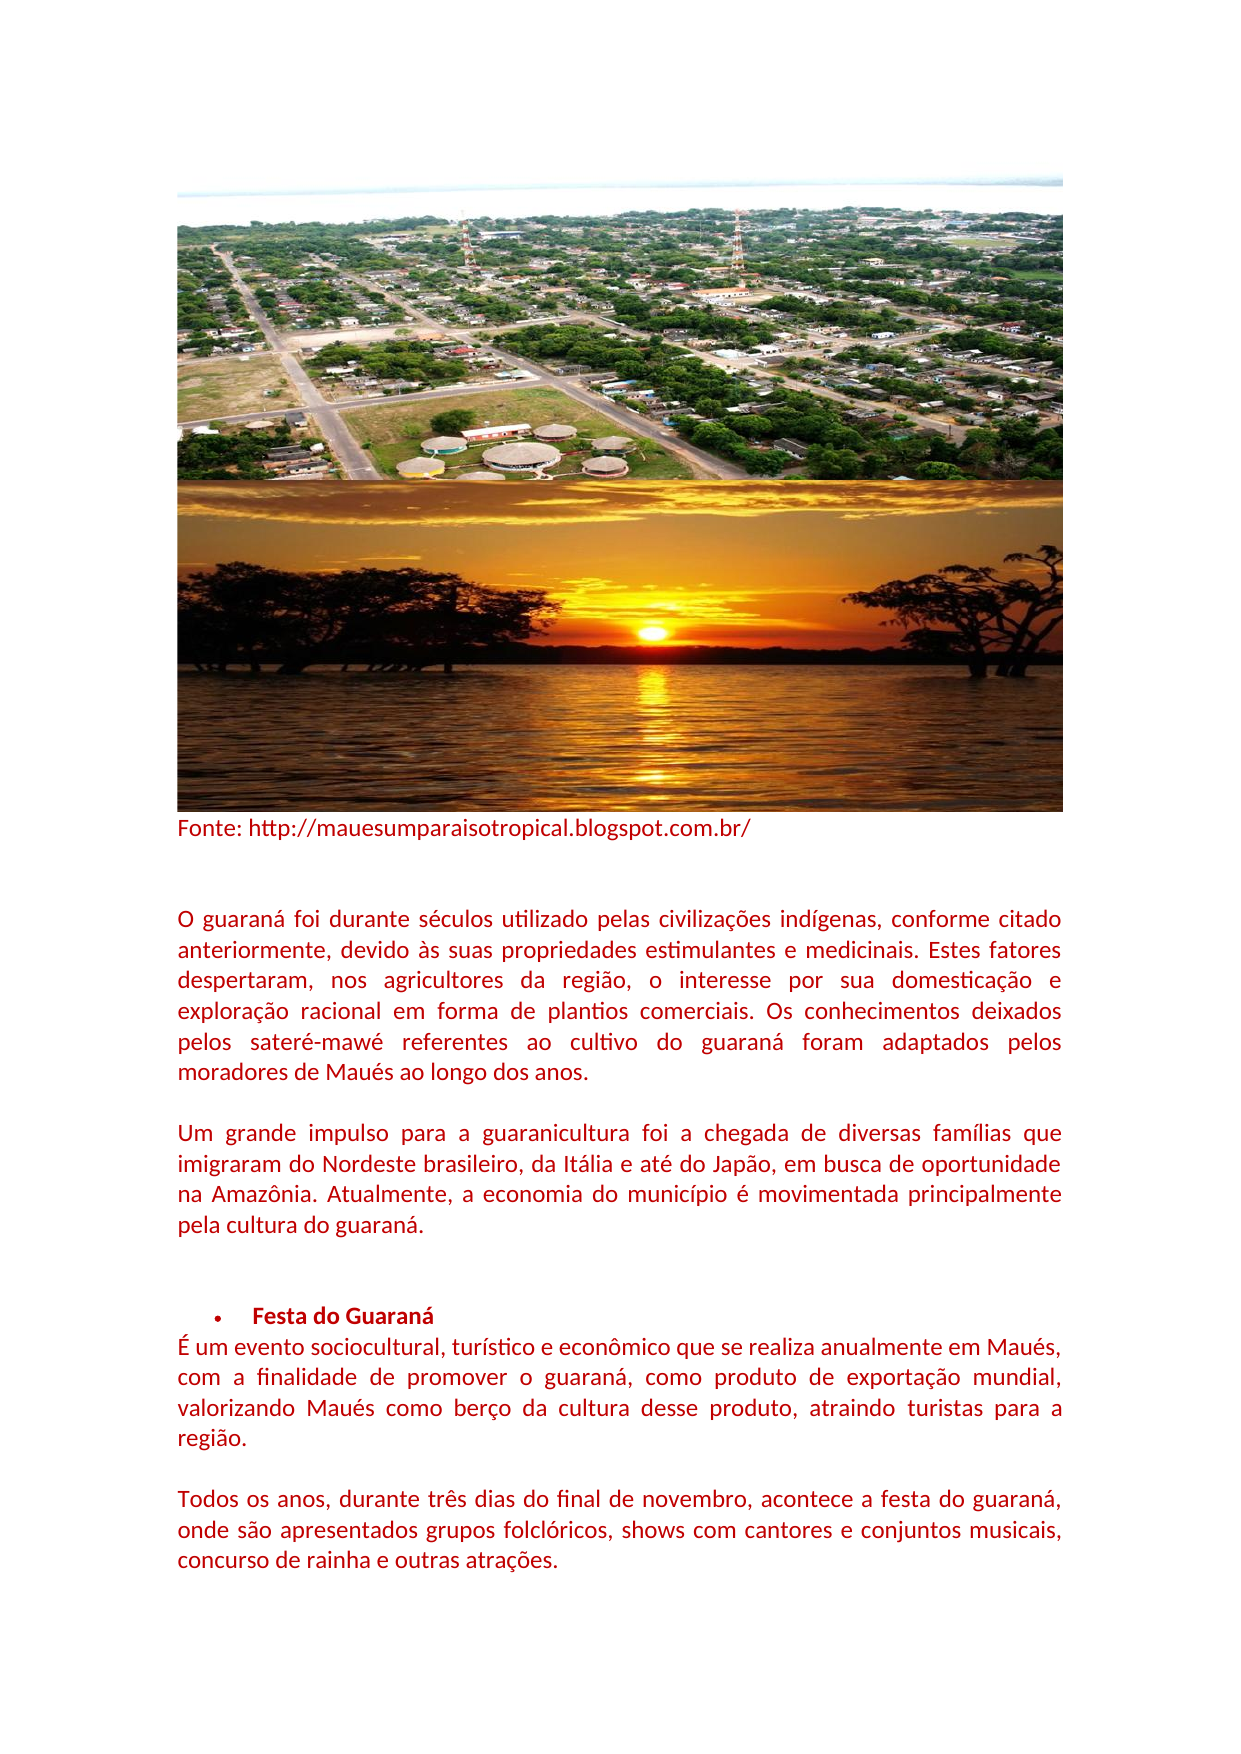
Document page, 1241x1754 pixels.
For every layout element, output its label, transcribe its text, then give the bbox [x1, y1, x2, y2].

text Fonte: http://mauesumparaisotropical.blogspot.com.br/ [177, 812, 1063, 842]
list Festa do Guaraná [215, 1300, 1063, 1331]
text É um evento sociocultural, turístico e econômico que se realiza anualmente em Maués, com a finalidade de promover o guaraná, como produto de exportação mundial, valorizando Maués como berço da cultura desse produto, atraindo turistas para a região. [177, 1331, 1063, 1453]
text O guaraná foi durante séculos utilizado pelas civilizações indígenas, conforme citado anteriormente, devido às suas propriedades estimulantes e medicinais. Estes fatores despertaram, nos agricultores da região, o interesse por sua domesticação e exploração racional em forma de plantios comerciais. Os conhecimentos deixados pelos sateré-mawé referentes ao cultivo do guaraná foram adaptados pelos moradores de Maués ao longo dos anos. [177, 903, 1063, 1087]
text Um grande impulso para a guaranicultura foi a chegada de diversas famílias que imigraram do Nordeste brasileiro, da Itália e até do Japão, em busca de oportunidade na Amazônia. Atualmente, a economia do município é movimentada principalmente pela cultura do guaraná. [177, 1117, 1063, 1239]
text Todos os anos, durante três dias do final de novembro, acontece a festa do guaraná, onde são apresentados grupos folclóricos, shows com cantores e conjuntos musicais, concurso de rainha e outras atrações. [177, 1483, 1063, 1575]
picture [177, 147, 1063, 812]
